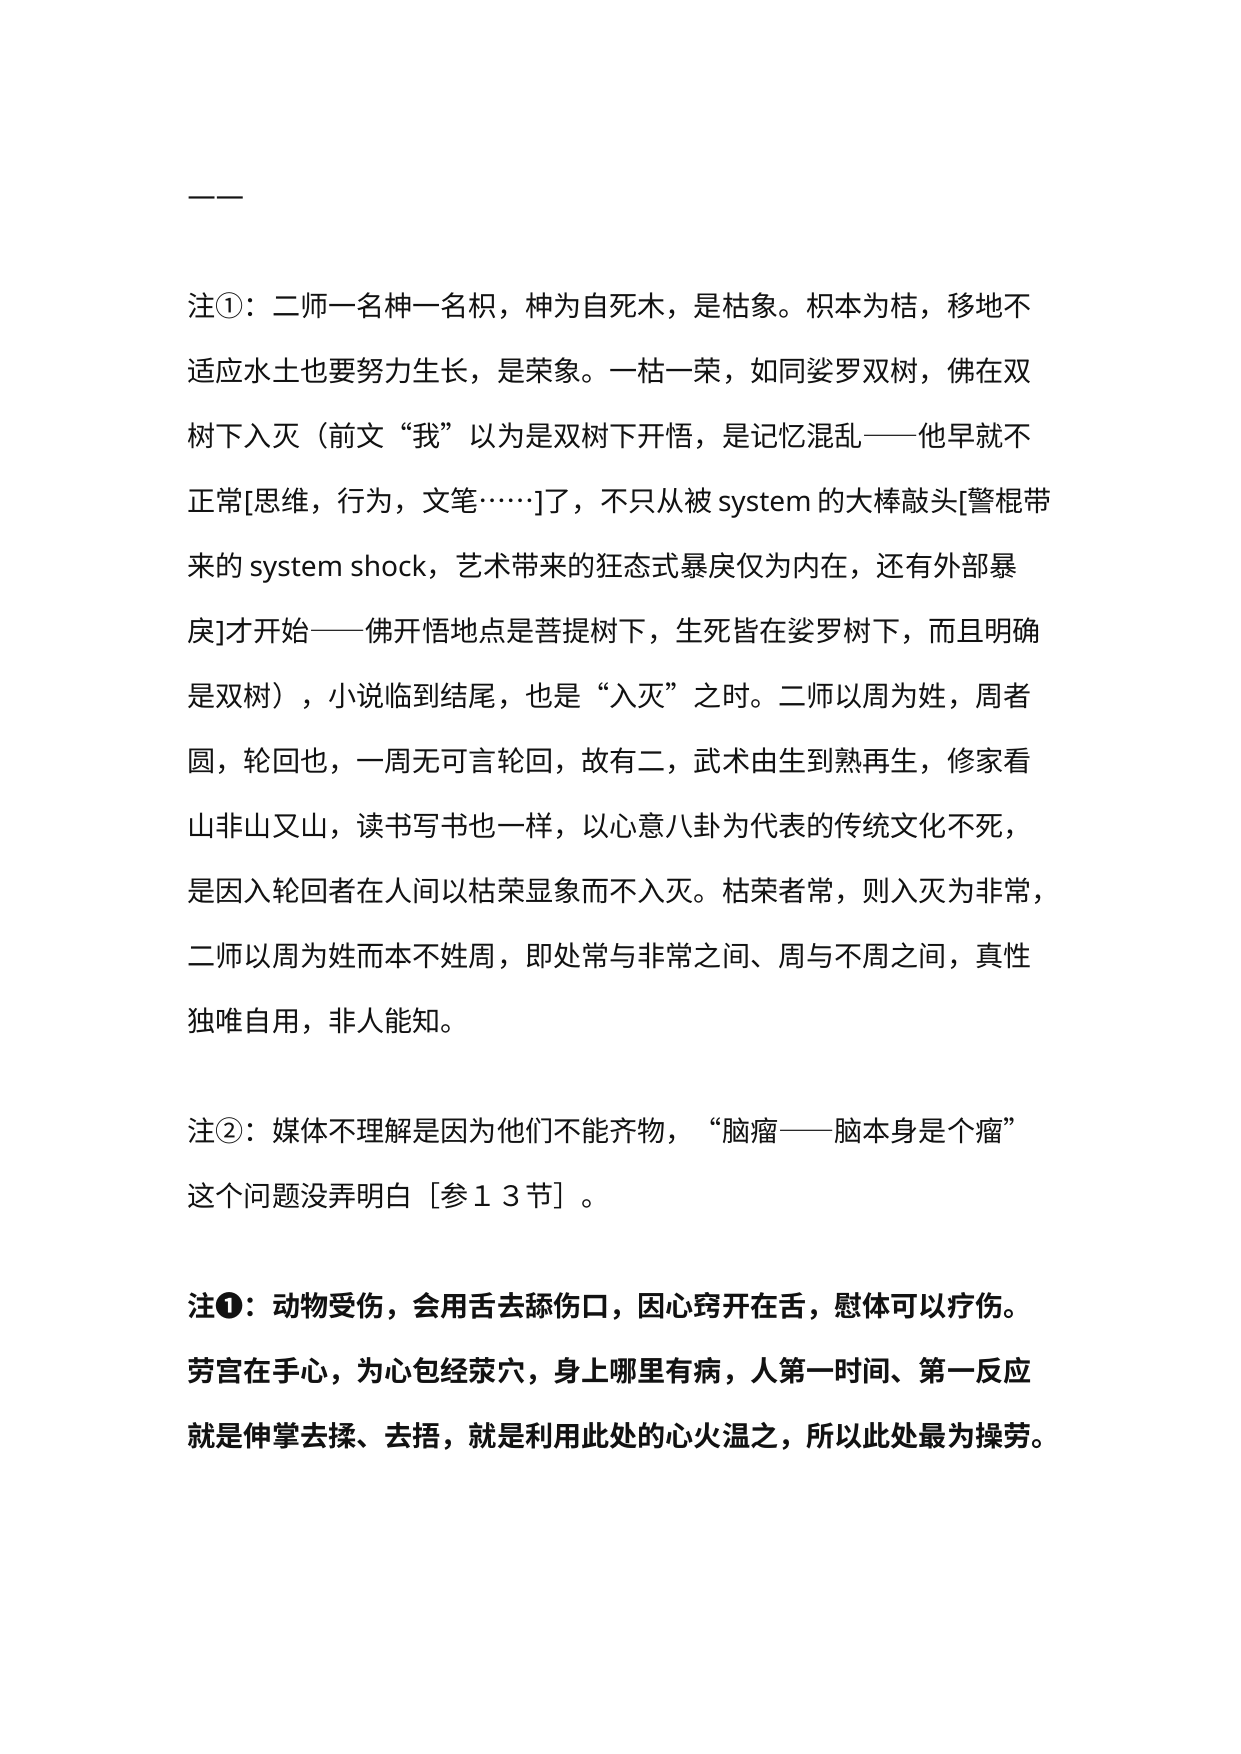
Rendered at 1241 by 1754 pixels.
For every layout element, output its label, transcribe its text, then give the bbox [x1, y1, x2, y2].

text 注②：媒体不理解是因为他们不能齐物，“脑瘤――脑本身是个瘤”这个问题没弄明白［参１３节］。 [187, 1097, 1053, 1227]
text ―― [187, 162, 1053, 227]
text 注①：二师一名柛一名枳，柛为自死木，是枯象。枳本为桔，移地不适应水土也要努力生长，是荣象。一枯一荣，如同娑罗双树，佛在双树下入灭（前文“我”以为是双树下开悟，是记忆混乱——他早就不正常[思维，行为，文笔……]了，不只从被system的大棒敲头[警棍带来的system shock，艺术带来的狂态式暴戾仅为内在，还有外部暴戾]才开始——佛开悟地点是菩提树下，生死皆在娑罗树下，而且明确是双树），小说临到结尾，也是“入灭”之时。二师以周为姓，周者圆，轮回也，一周无可言轮回，故有二，武术由生到熟再生，修家看山非山又山，读书写书也一样，以心意八卦为代表的传统文化不死，是因入轮回者在人间以枯荣显象而不入灭。枯荣者常，则入灭为非常，二师以周为姓而本不姓周，即处常与非常之间、周与不周之间，真性独唯自用，非人能知。 [187, 272, 1053, 1052]
text 注❶：动物受伤，会用舌去舔伤口，因心窍开在舌，慰体可以疗伤。劳宫在手心，为心包经荥穴，身上哪里有病，人第一时间、第一反应就是伸掌去揉、去捂，就是利用此处的心火温之，所以此处最为操劳。 [187, 1271, 1053, 1466]
